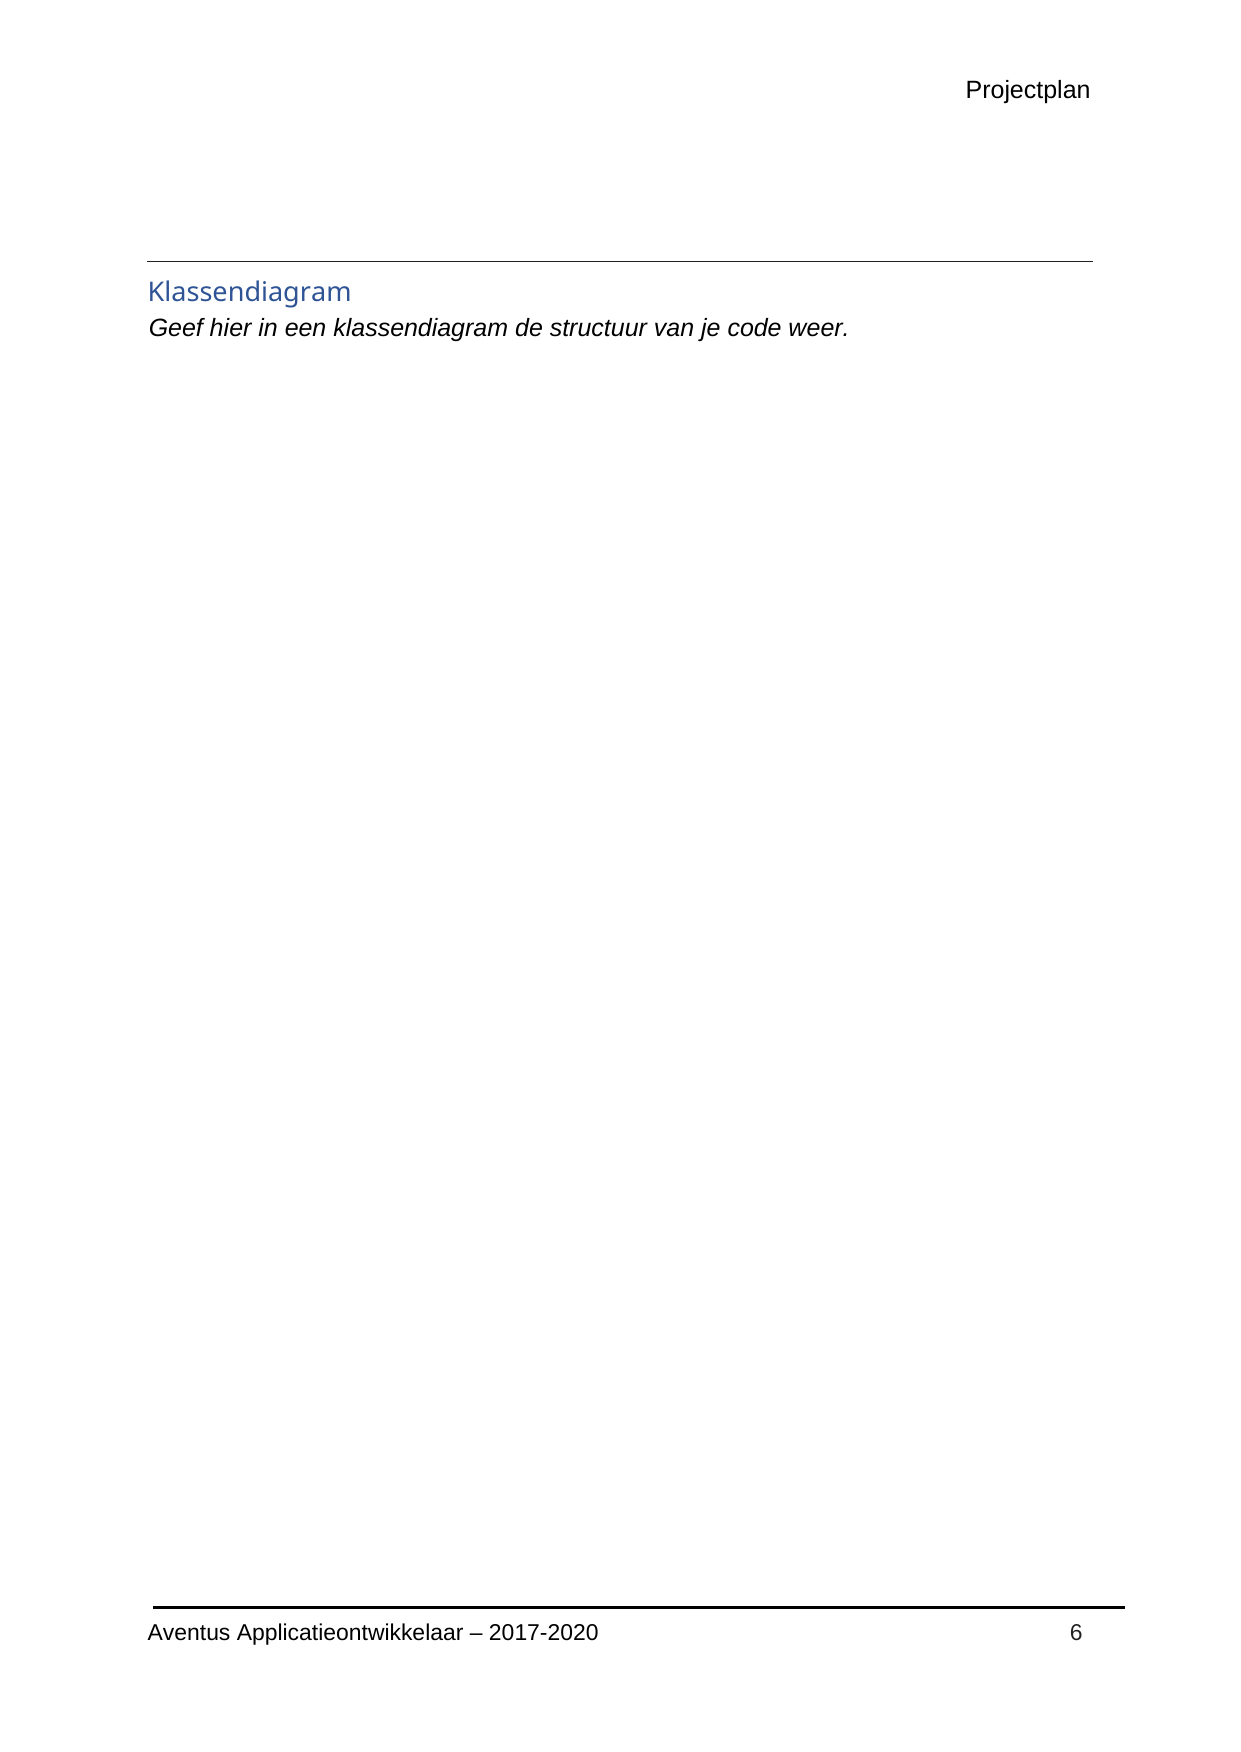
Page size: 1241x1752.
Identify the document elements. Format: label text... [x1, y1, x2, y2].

text Geef hier in een klassendiagram de structuur van je code weer. [148, 313, 1089, 342]
subtitle Klassendiagram [147, 234, 1089, 309]
